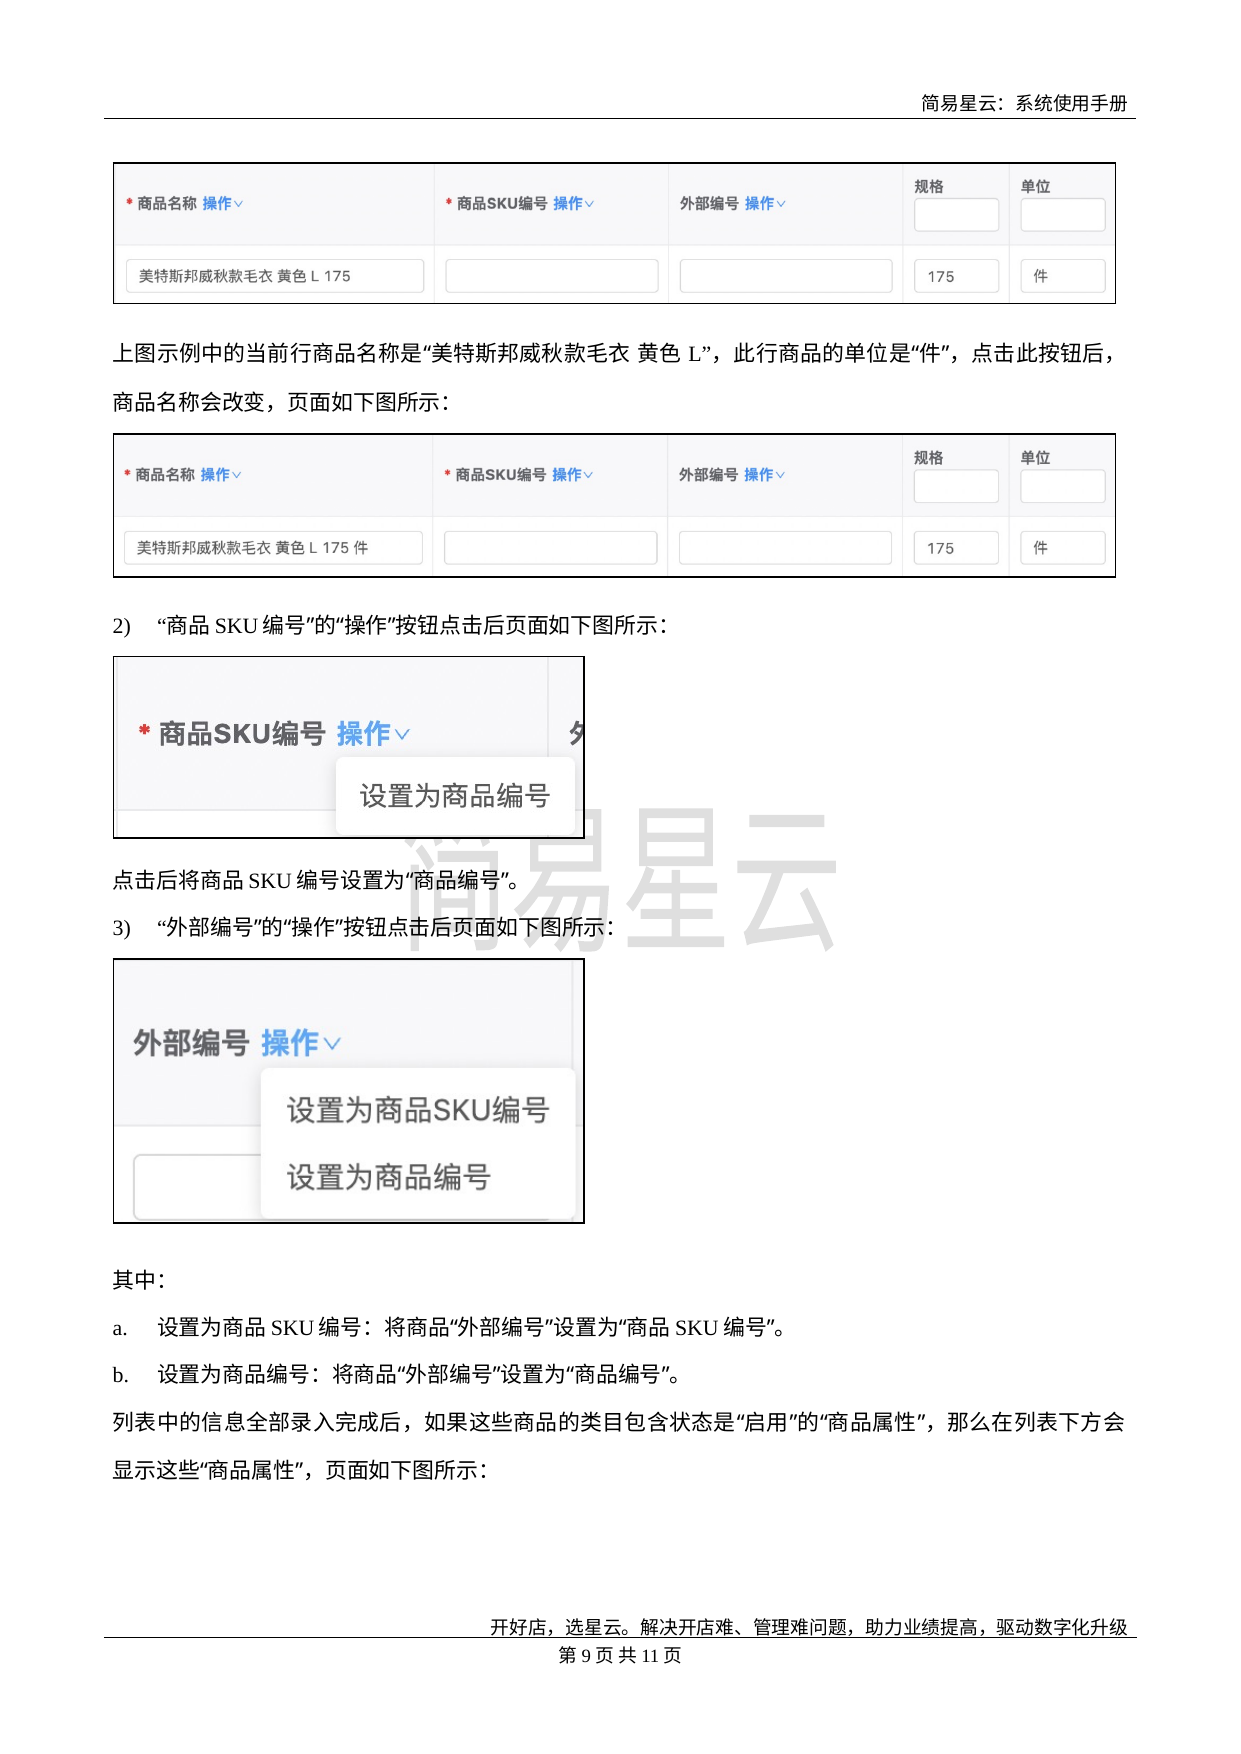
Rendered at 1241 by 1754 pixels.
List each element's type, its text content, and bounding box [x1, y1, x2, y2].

picture [114, 435, 1115, 576]
picture [114, 164, 1115, 303]
list “外部编号”的“操作”按钮点击后页面如下图所示： [112, 911, 1128, 943]
list “商品SKU编号”的“操作”按钮点击后页面如下图所示： [112, 608, 1128, 641]
list 上图示例中的当前行商品名称是“美特斯邦威秋款毛衣 黄色 L”，此行商品的单位是“件”，点击此按钮后，商品名称会改变，页面如下图所示： [112, 337, 1128, 418]
picture [114, 657, 583, 837]
list 设置为商品编号：将商品“外部编号”设置为“商品编号”。 [112, 1358, 1128, 1391]
picture [114, 960, 583, 1222]
list 其中： [112, 1263, 1128, 1296]
list 点击后将商品SKU编号设置为“商品编号”。 [112, 863, 1128, 896]
list 列表中的信息全部录入完成后，如果这些商品的类目包含状态是“启用”的“商品属性”，那么在列表下方会显示这些“商品属性”，页面如下图所示： [112, 1405, 1128, 1487]
list 设置为商品SKU编号：将商品“外部编号”设置为“商品SKU编号”。 [112, 1311, 1128, 1343]
